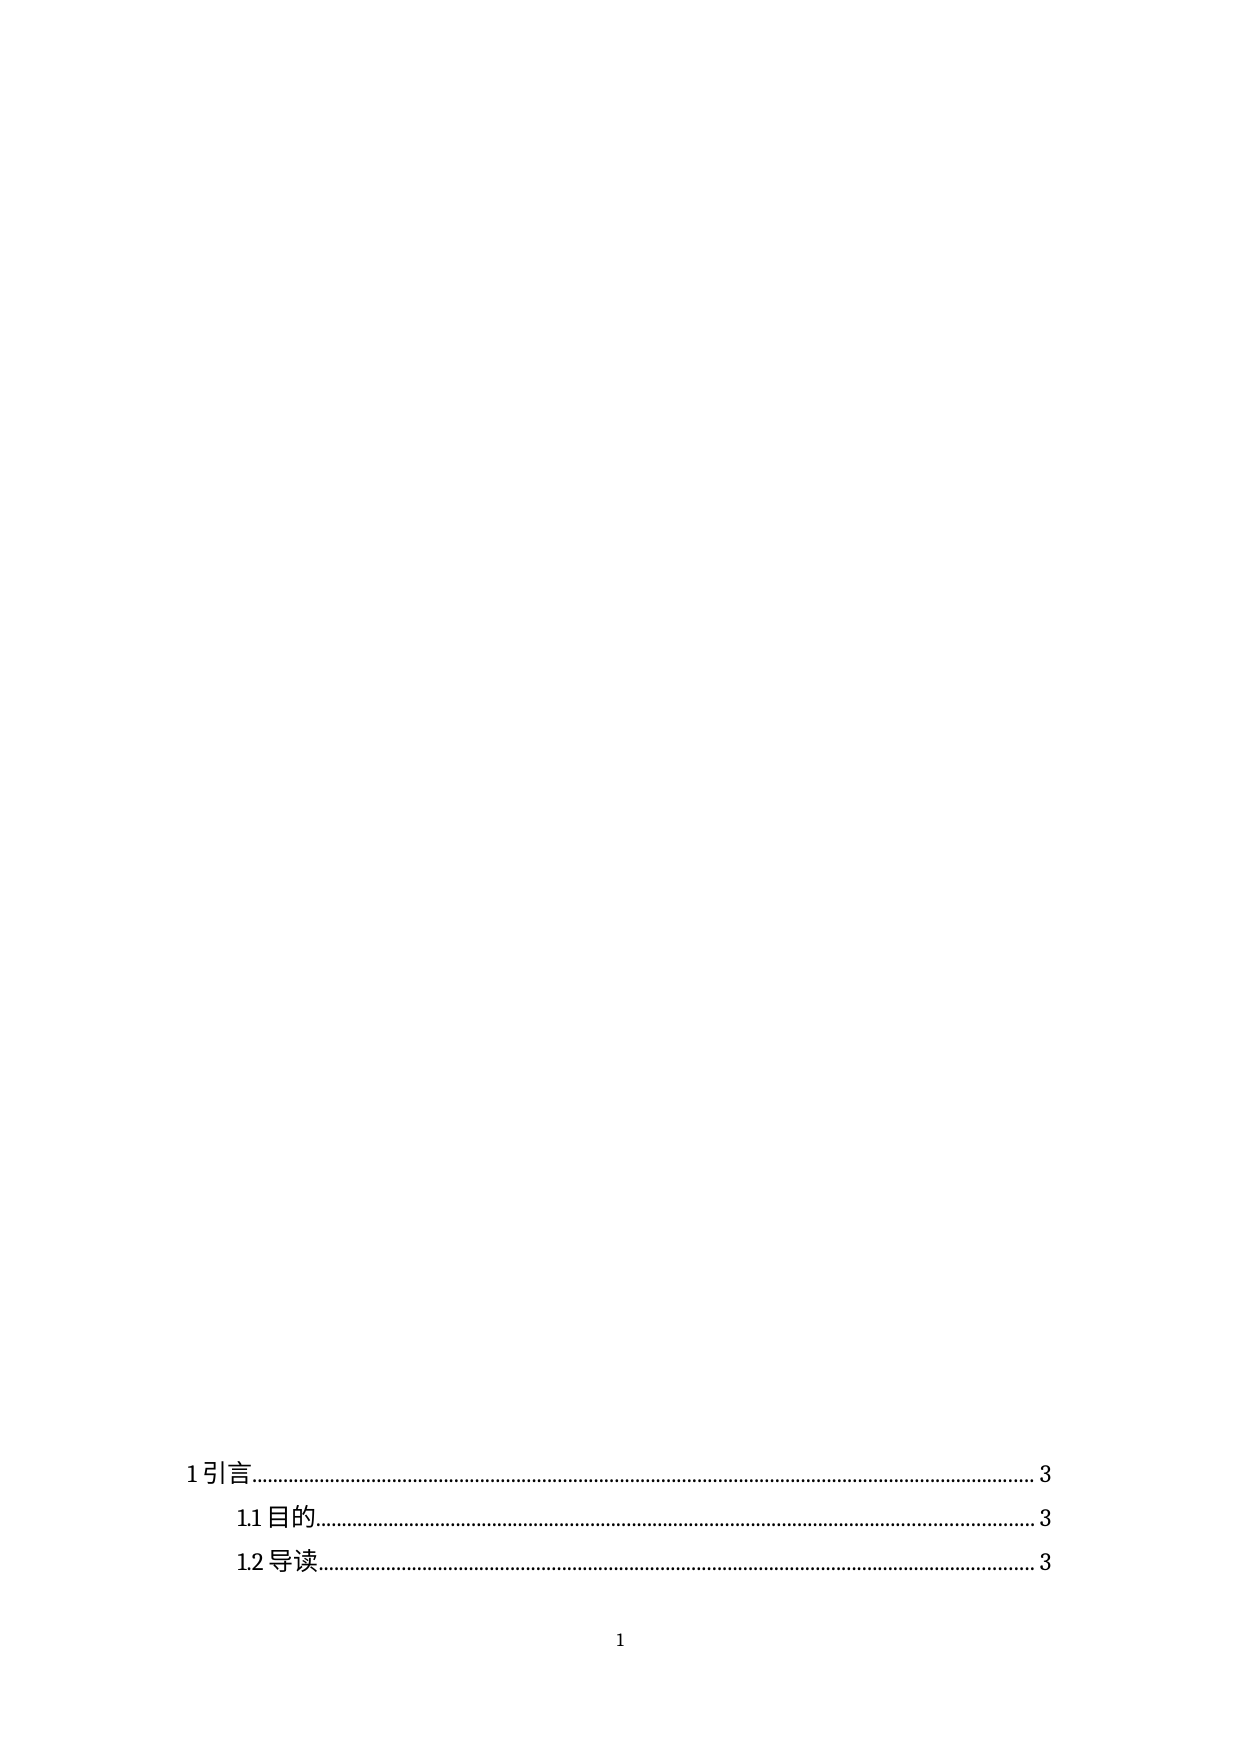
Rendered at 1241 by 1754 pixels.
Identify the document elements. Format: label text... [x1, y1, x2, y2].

text 1.1目的 3 [237, 1494, 1053, 1538]
text 1.2导读 3 [237, 1538, 1053, 1582]
text 1 引言 3 [187, 1450, 1053, 1494]
